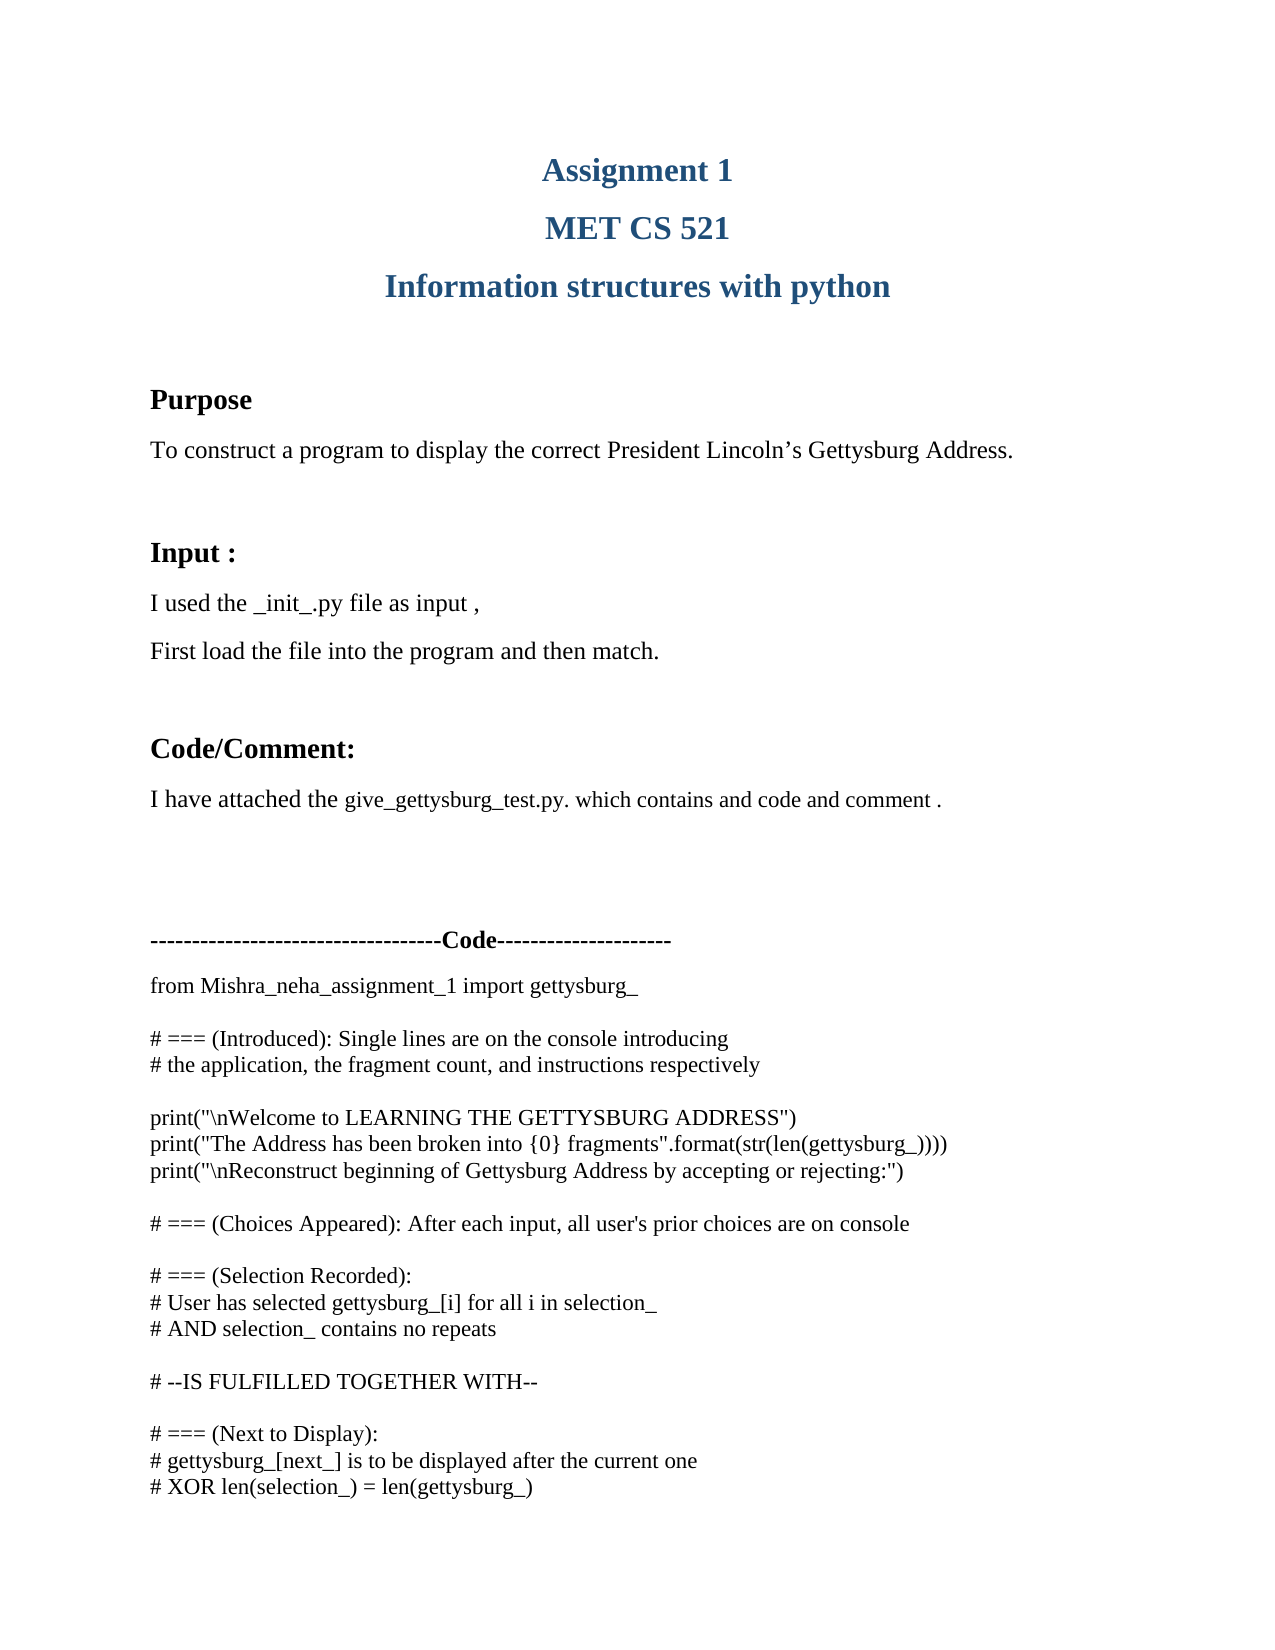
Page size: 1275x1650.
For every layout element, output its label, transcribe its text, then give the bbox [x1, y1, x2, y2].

text # === (Introduced): Single lines are on the console introducing [150, 1025, 1125, 1051]
text # XOR len(selection_) = len(gettysburg_) [150, 1473, 1125, 1499]
text To construct a program to display the correct President Lincoln’s Gettysburg Address. [150, 435, 1125, 464]
text print("\nReconstruct beginning of Gettysburg Address by accepting or rejecting:") [150, 1157, 1125, 1183]
text MET CS 521 [150, 208, 1125, 246]
text # --IS FULFILLED TOGETHER WITH-- [150, 1368, 1125, 1394]
text -----------------------------------Code--------------------- [150, 925, 1125, 953]
text First load the file into the program and then match. [150, 636, 1125, 665]
text Code/Comment: [150, 731, 1125, 765]
text I used the _init_.py file as input , [150, 588, 1125, 617]
text # === (Selection Recorded): [150, 1262, 1125, 1289]
text # === (Choices Appeared): After each input, all user's prior choices are on console [150, 1209, 1125, 1236]
text print("\nWelcome to LEARNING THE GETTYSBURG ADDRESS") [150, 1104, 1125, 1131]
text # gettysburg_[next_] is to be displayed after the current one [150, 1447, 1125, 1473]
text print("The Address has been broken into {0} fragments".format(str(len(gettysburg_)))) [150, 1131, 1125, 1157]
text # === (Next to Display): [150, 1420, 1125, 1447]
text # AND selection_ contains no repeats [150, 1315, 1125, 1341]
text Purpose [150, 382, 1125, 416]
text Information structures with python [150, 266, 1125, 304]
text Input : [150, 535, 1125, 569]
text # User has selected gettysburg_[i] for all i in selection_ [150, 1289, 1125, 1315]
text Assignment 1 [150, 150, 1125, 188]
text from Mishra_neha_assignment_1 import gettysburg_ [150, 972, 1125, 999]
text I have attached the give_gettysburg_test.py. which contains and code and comment . [150, 784, 1125, 813]
text # the application, the fragment count, and instructions respectively [150, 1051, 1125, 1078]
